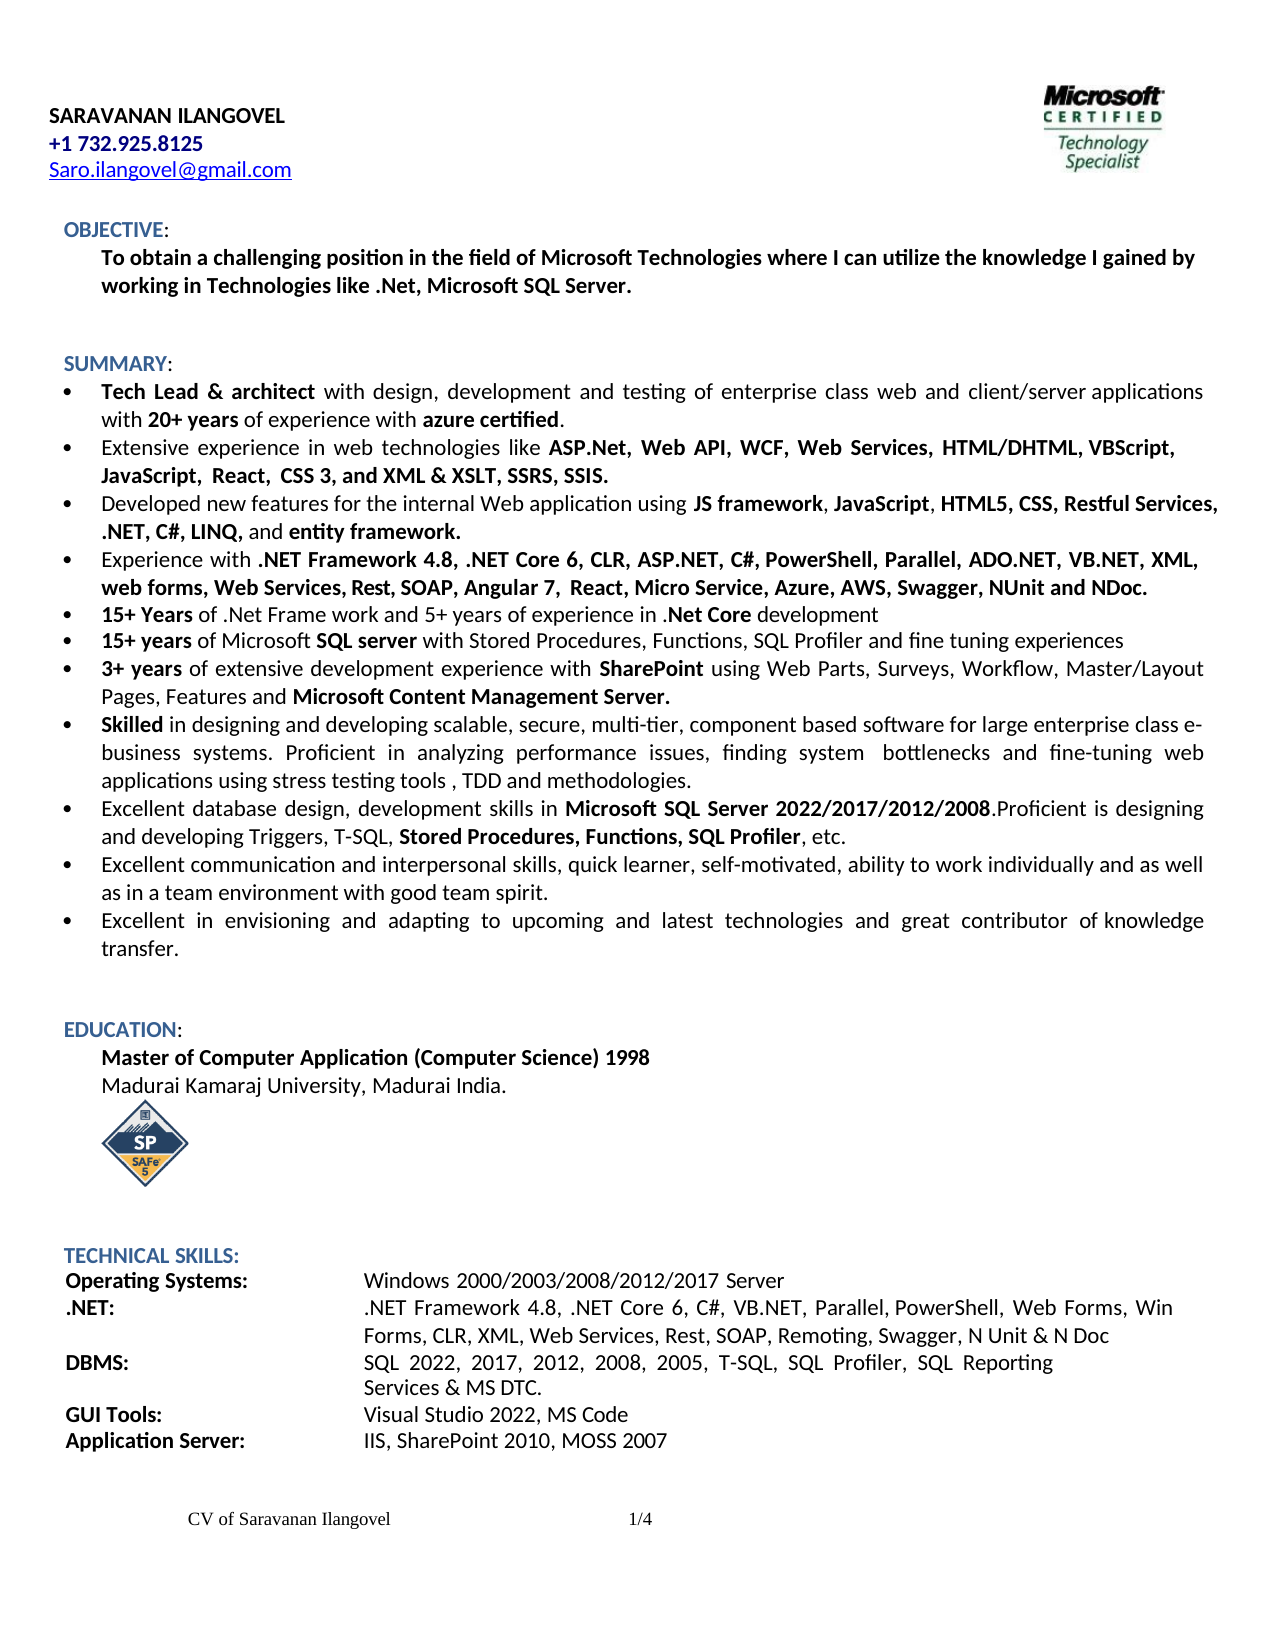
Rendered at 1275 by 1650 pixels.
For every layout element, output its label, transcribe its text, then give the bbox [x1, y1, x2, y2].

text Madurai Kamaraj University, Madurai India. [101, 1071, 1219, 1099]
subtitle EDUCATION: [63, 1015, 1219, 1043]
text SARAVANAN ILANGOVEL [49, 103, 1219, 129]
subtitle Experience with .NET Framework 4.8, .NET Core 6, CLR, ASP.NET, C#, PowerShell, Parallel, ADO.NET, VB.NET, XML, web forms, Web Services, Rest, SOAP, Angular 7, React, Micro Service, Azure, AWS, Swagger, NUnit and NDoc. [63, 545, 1219, 601]
text +1 732.925.8125 [49, 129, 1219, 157]
text GUI Tools: Visual Studio 2022, MS Code [65, 1401, 1219, 1428]
list Extensive experience in web technologies like ASP.Net, Web API, WCF, Web Services, HTML/DHTML, VBScript, JavaScript, React, CSS 3, and XML & XSLT, SSRS, SSIS. [63, 433, 1204, 489]
text To obtain a challenging position in the field of Microsoft Technologies where I can utilize the knowledge I gained by working in Technologies like .Net, Microsoft SQL Server. [101, 243, 1219, 299]
picture [1043, 85, 1166, 103]
list Tech Lead & architect with design, development and testing of enterprise class web and client/server applications with 20+ years of experience with azure certified. [63, 377, 1204, 433]
subtitle SUMMARY: [63, 351, 1219, 377]
subtitle OBJECTIVE: [63, 215, 1219, 243]
text Saro.ilangovel@gmail.com [49, 157, 1219, 182]
text Application Server: IIS, SharePoint 2010, MOSS 2007 [65, 1428, 1219, 1454]
text Operating Systems: Windows 2000/2003/2008/2012/2017 Server [65, 1268, 1219, 1293]
list 15+ years of Microsoft SQL server with Stored Procedures, Functions, SQL Profiler and fine tuning experiences [63, 628, 1219, 654]
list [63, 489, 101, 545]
list Excellent database design, development skills in Microsoft SQL Server 2022/2017/2012/2008.Proficient is designing and developing Triggers, T-SQL, Stored Procedures, Functions, SQL Profiler, etc. [63, 794, 1204, 850]
subtitle Master of Computer Application (Computer Science) 1998 [101, 1043, 1219, 1071]
list 15+ Years of .Net Frame work and 5+ years of experience in .Net Core development [63, 601, 1219, 628]
picture [101, 1099, 189, 1187]
text DBMS: SQL 2022, 2017, 2012, 2008, 2005, T-SQL, SQL Profiler, SQL Reporting [65, 1350, 1219, 1375]
text Services & MS DTC. [364, 1375, 1219, 1400]
list Developed new features for the internal Web application using JS framework, JavaScript, HTML5, CSS, Restful Services, .NET, C#, LINQ, and entity framework. [248, 489, 1219, 545]
list 3+ years of extensive development experience with SharePoint using Web Parts, Surveys, Workflow, Master/Layout Pages, Features and Microsoft Content Management Server. [63, 654, 1204, 710]
list Excellent communication and interpersonal skills, quick learner, self-motivated, ability to work individually and as well as in a team environment with good team spirit. [63, 850, 1204, 906]
list Skilled in designing and developing scalable, secure, multi-tier, component based software for large enterprise class e-business systems. Proficient in analyzing performance issues, finding system bottlenecks and fine-tuning web applications using stress testing tools , TDD and methodologies. [63, 710, 1205, 794]
subtitle TECHNICAL SKILLS: [63, 1243, 1219, 1268]
text .NET: .NET Framework 4.8, .NET Core 6, C#, VB.NET, Parallel, PowerShell, Web Forms, Win Forms, CLR, XML, Web Services, Rest, SOAP, Remoting, Swagger, N Unit & N Doc [65, 1293, 1204, 1349]
list Excellent in envisioning and adapting to upcoming and latest technologies and great contributor of knowledge transfer. [63, 907, 1204, 963]
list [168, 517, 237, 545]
